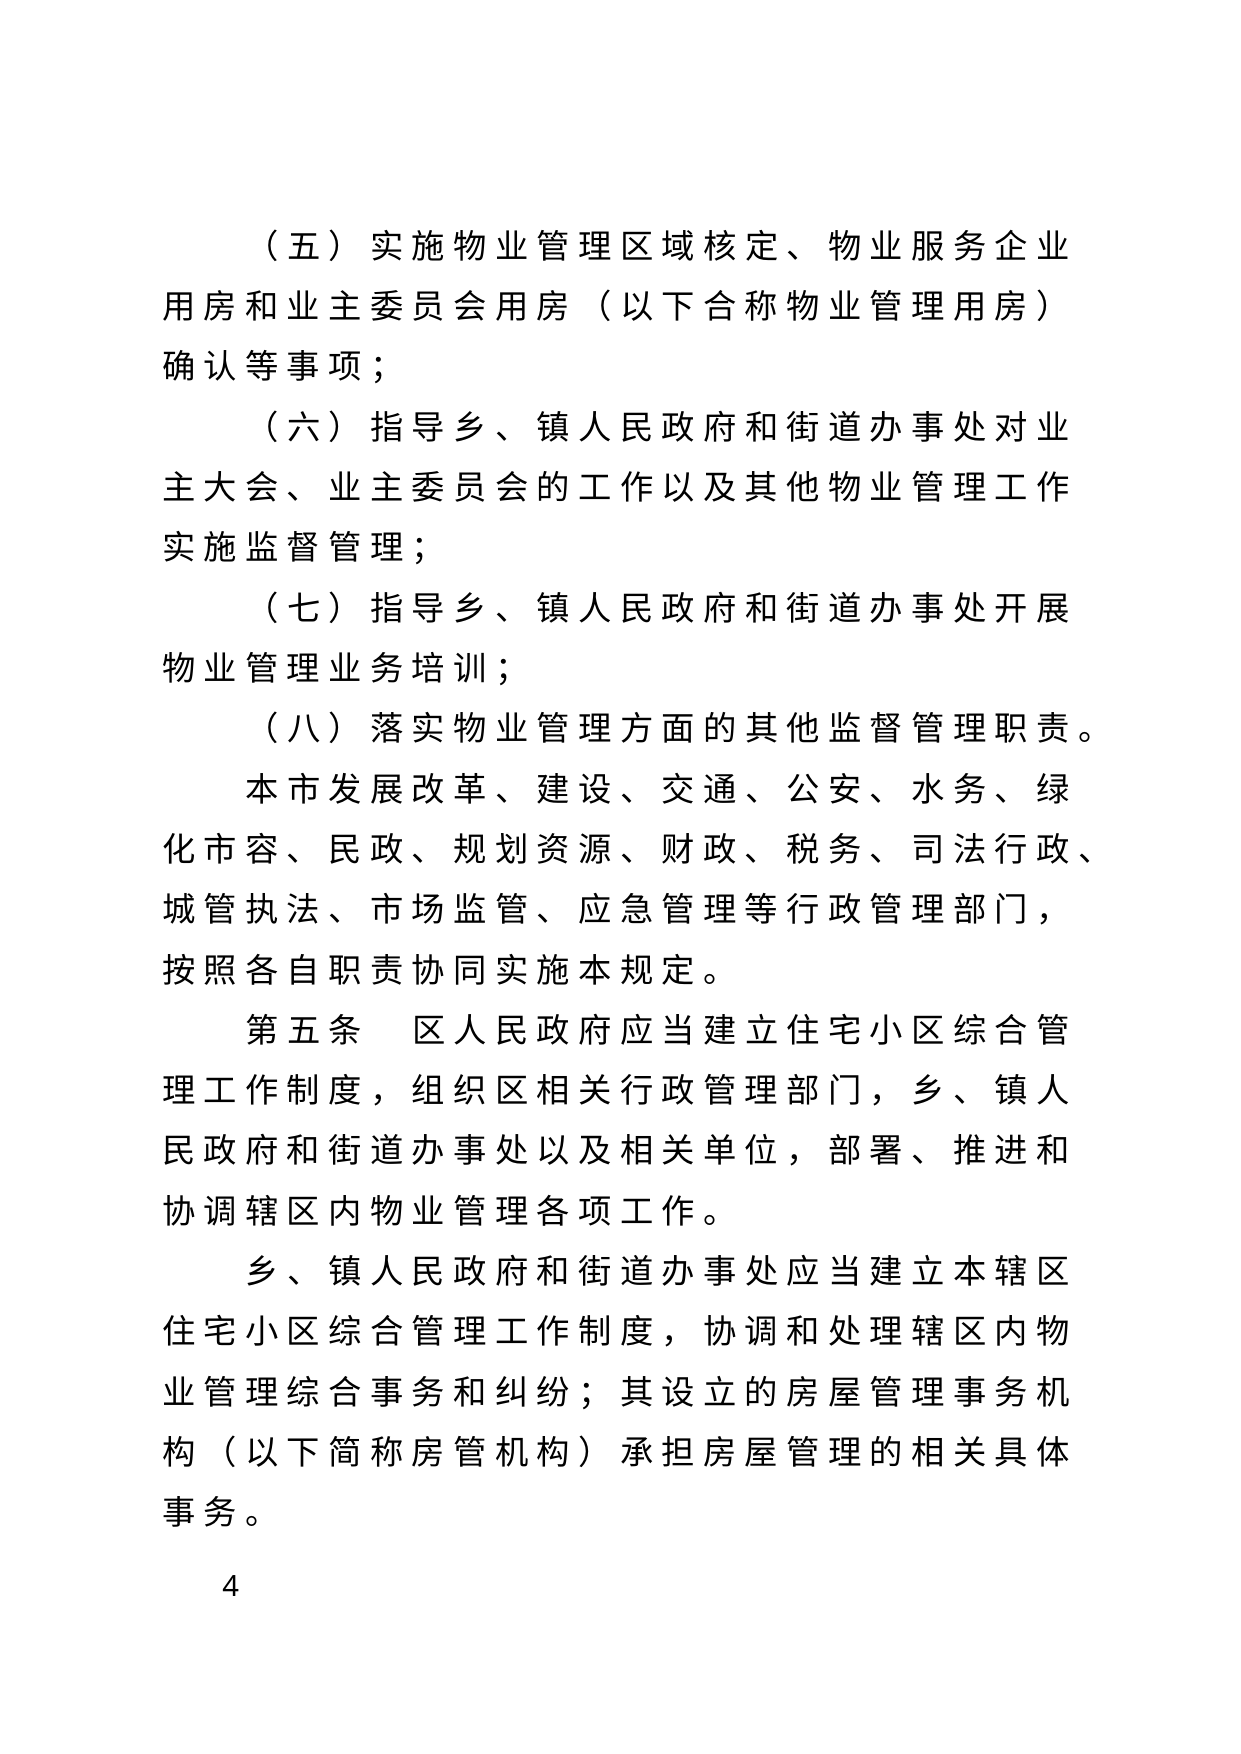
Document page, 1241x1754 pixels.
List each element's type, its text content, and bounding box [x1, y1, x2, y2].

text 第五条 区人民政府应当建立住宅小区综合管理工作制度，组织区相关行政管理部门，乡、镇人民政府和街道办事处以及相关单位，部署、推进和协调辖区内物业管理各项工作。 [162, 998, 1078, 1239]
text （八）落实物业管理方面的其他监督管理职责。 [162, 696, 1078, 756]
text （五）实施物业管理区域核定、物业服务企业用房和业主委员会用房（以下合称物业管理用房）确认等事项； [162, 213, 1078, 394]
text 本市发展改革、建设、交通、公安、水务、绿化市容、民政、规划资源、财政、税务、司法行政、城管执法、市场监管、应急管理等行政管理部门，按照各自职责协同实施本规定。 [162, 756, 1078, 998]
text 乡、镇人民政府和街道办事处应当建立本辖区住宅小区综合管理工作制度，协调和处理辖区内物业管理综合事务和纠纷；其设立的房屋管理事务机构（以下简称房管机构）承担房屋管理的相关具体事务。 [162, 1239, 1078, 1540]
text （七）指导乡、镇人民政府和街道办事处开展物业管理业务培训； [162, 575, 1078, 696]
text （六）指导乡、镇人民政府和街道办事处对业主大会、业主委员会的工作以及其他物业管理工作实施监督管理； [162, 394, 1078, 575]
